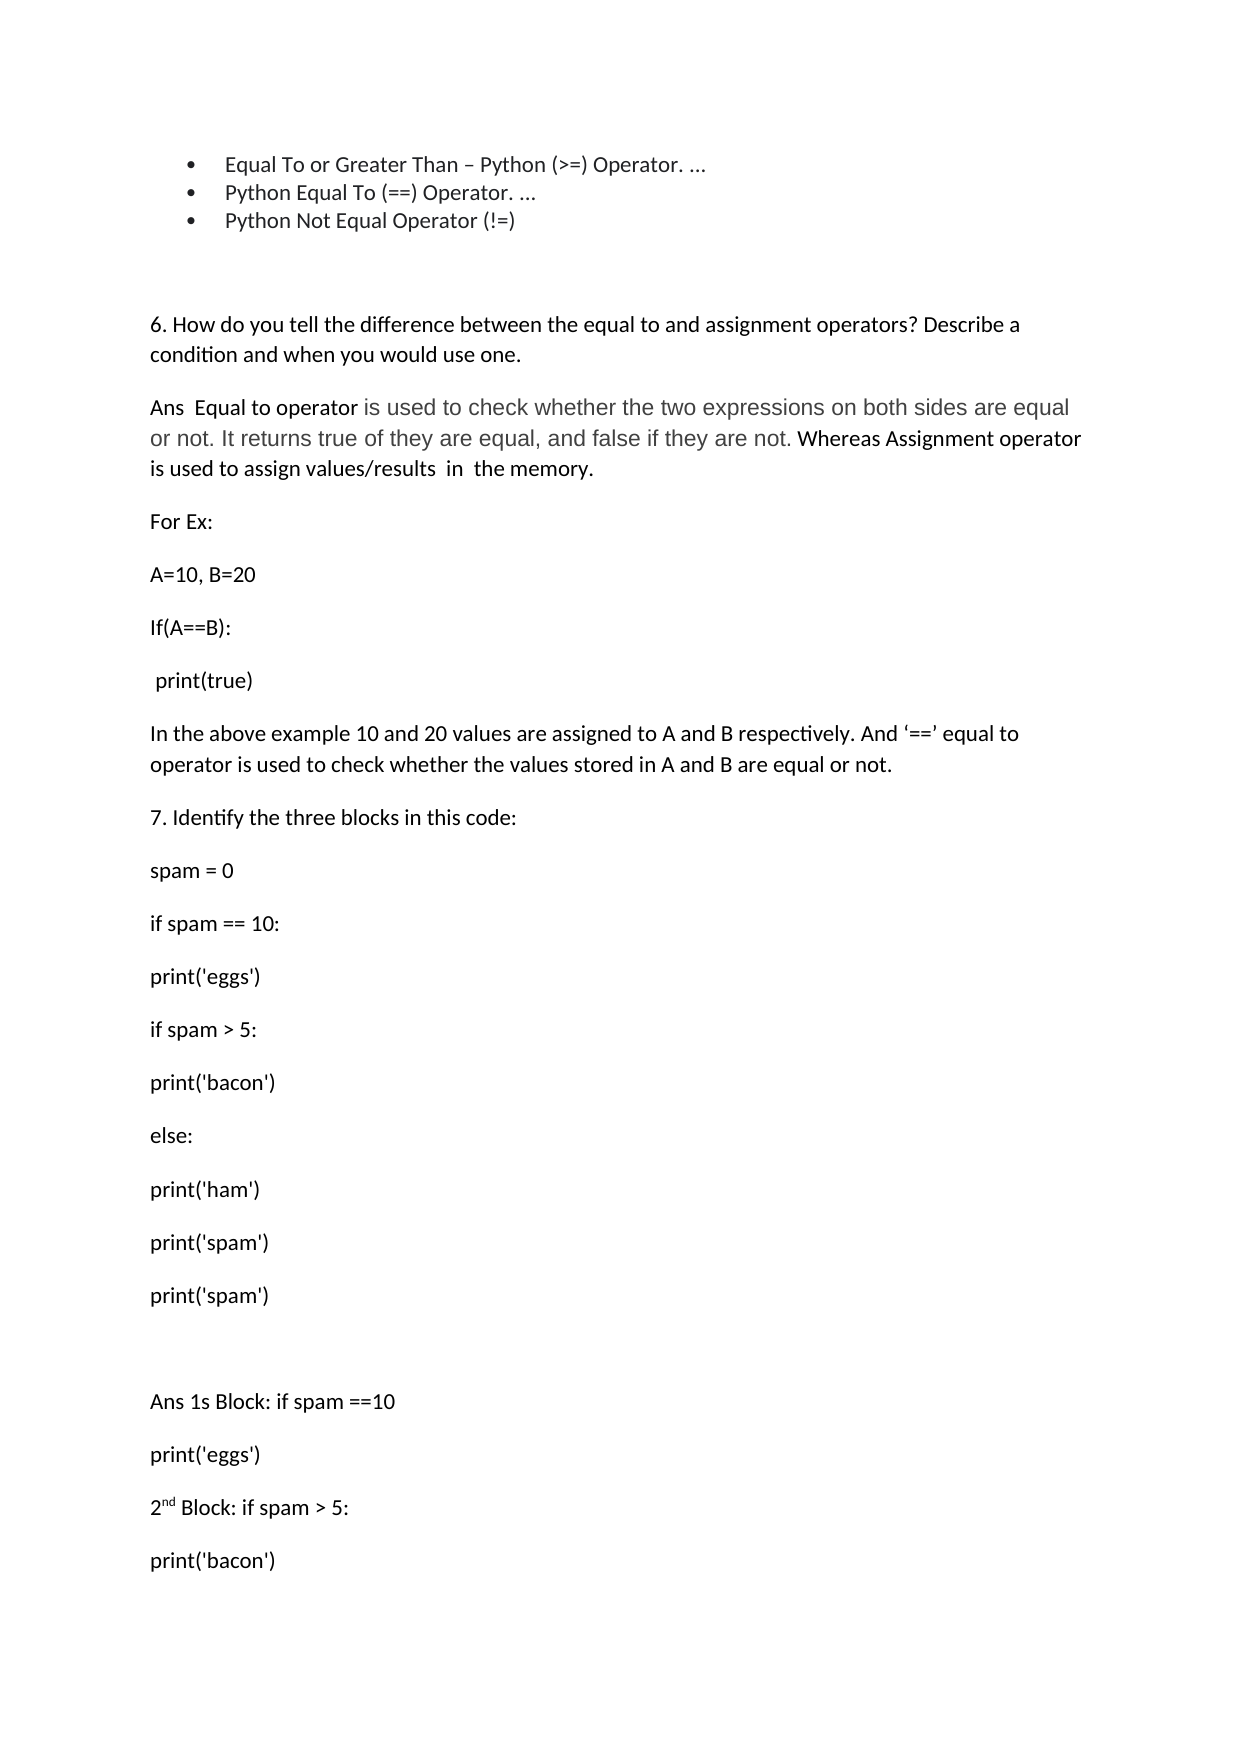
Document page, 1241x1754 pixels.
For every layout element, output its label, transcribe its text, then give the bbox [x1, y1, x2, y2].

text spam = 0 [150, 856, 1090, 884]
text print('spam') [150, 1228, 1090, 1256]
text print('ham') [150, 1175, 1090, 1203]
text 7. Identify the three blocks in this code: [150, 803, 1090, 831]
text Ans 1s Block: if spam ==10 [150, 1387, 1090, 1415]
text Ans Equal to operator is used to check whether the two expressions on both sides are equal or not. It returns true of they are equal, and false if they are not. Whereas Assignment operator is used to assign values/results in the memory. [150, 393, 1090, 482]
text print('bacon') [150, 1068, 1090, 1096]
text If(A==B): [150, 613, 1090, 641]
text print('spam') [150, 1281, 1090, 1309]
text print('eggs') [150, 962, 1090, 990]
text if spam == 10: [150, 909, 1090, 937]
list Python Equal To (==) Operator. ... [187, 178, 1090, 206]
text 6. How do you tell the difference between the equal to and assignment operators? Describe a condition and when you would use one. [150, 310, 1090, 368]
list Equal To or Greater Than – Python (>=) Operator. ... [187, 150, 1090, 178]
list Python Not Equal Operator (!=) [187, 206, 1090, 234]
text else: [150, 1122, 1090, 1149]
text 2nd Block: if spam > 5: [150, 1493, 1090, 1521]
text A=10, B=20 [150, 560, 1090, 588]
text print('bacon') [150, 1547, 1090, 1574]
text In the above example 10 and 20 values are assigned to A and B respectively. And ‘==’ equal to operator is used to check whether the values stored in A and B are equal or not. [150, 719, 1090, 778]
text For Ex: [150, 507, 1090, 535]
text print(true) [150, 666, 1090, 694]
text print('eggs') [150, 1440, 1090, 1468]
text if spam > 5: [150, 1015, 1090, 1043]
